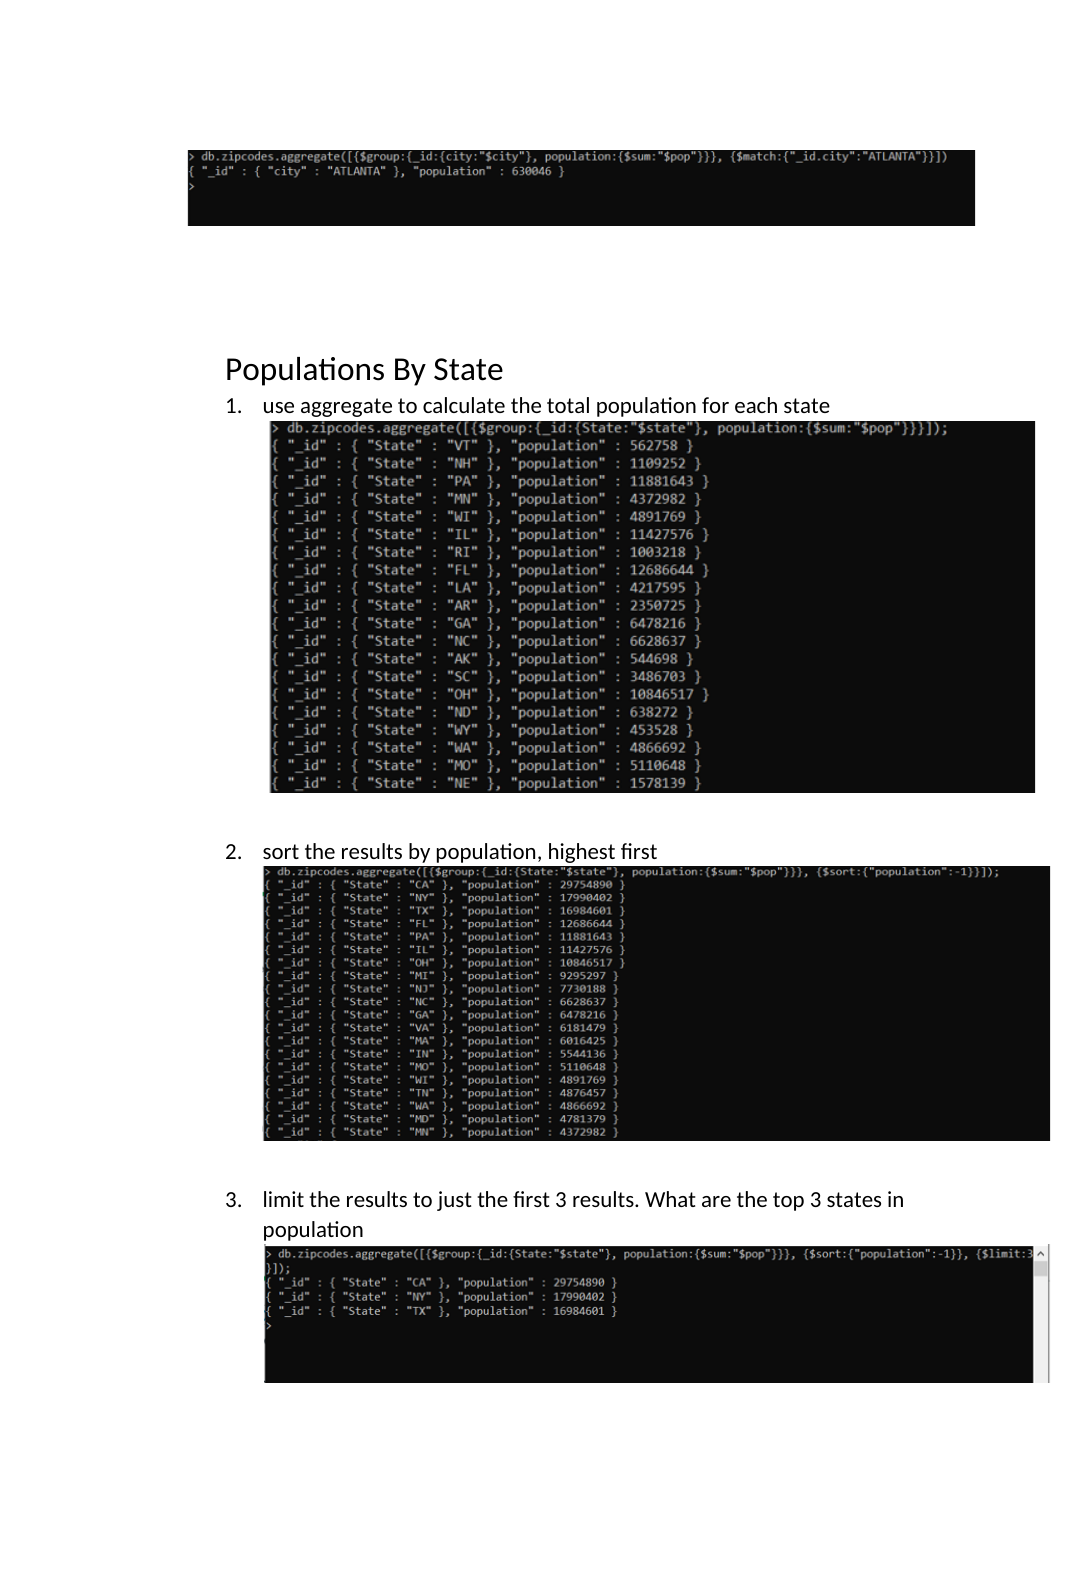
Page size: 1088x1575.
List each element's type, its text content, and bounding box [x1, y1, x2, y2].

picture [187, 150, 976, 226]
picture [262, 866, 1050, 1141]
list limit the results to just the first 3 results. What are the top 3 states in population [225, 1185, 937, 1243]
list Populations By State [225, 348, 937, 389]
picture [262, 421, 1035, 793]
picture [262, 1244, 1050, 1383]
list use aggregate to calculate the total population for each state [225, 391, 937, 419]
list sort the results by population, highest first [225, 837, 937, 865]
